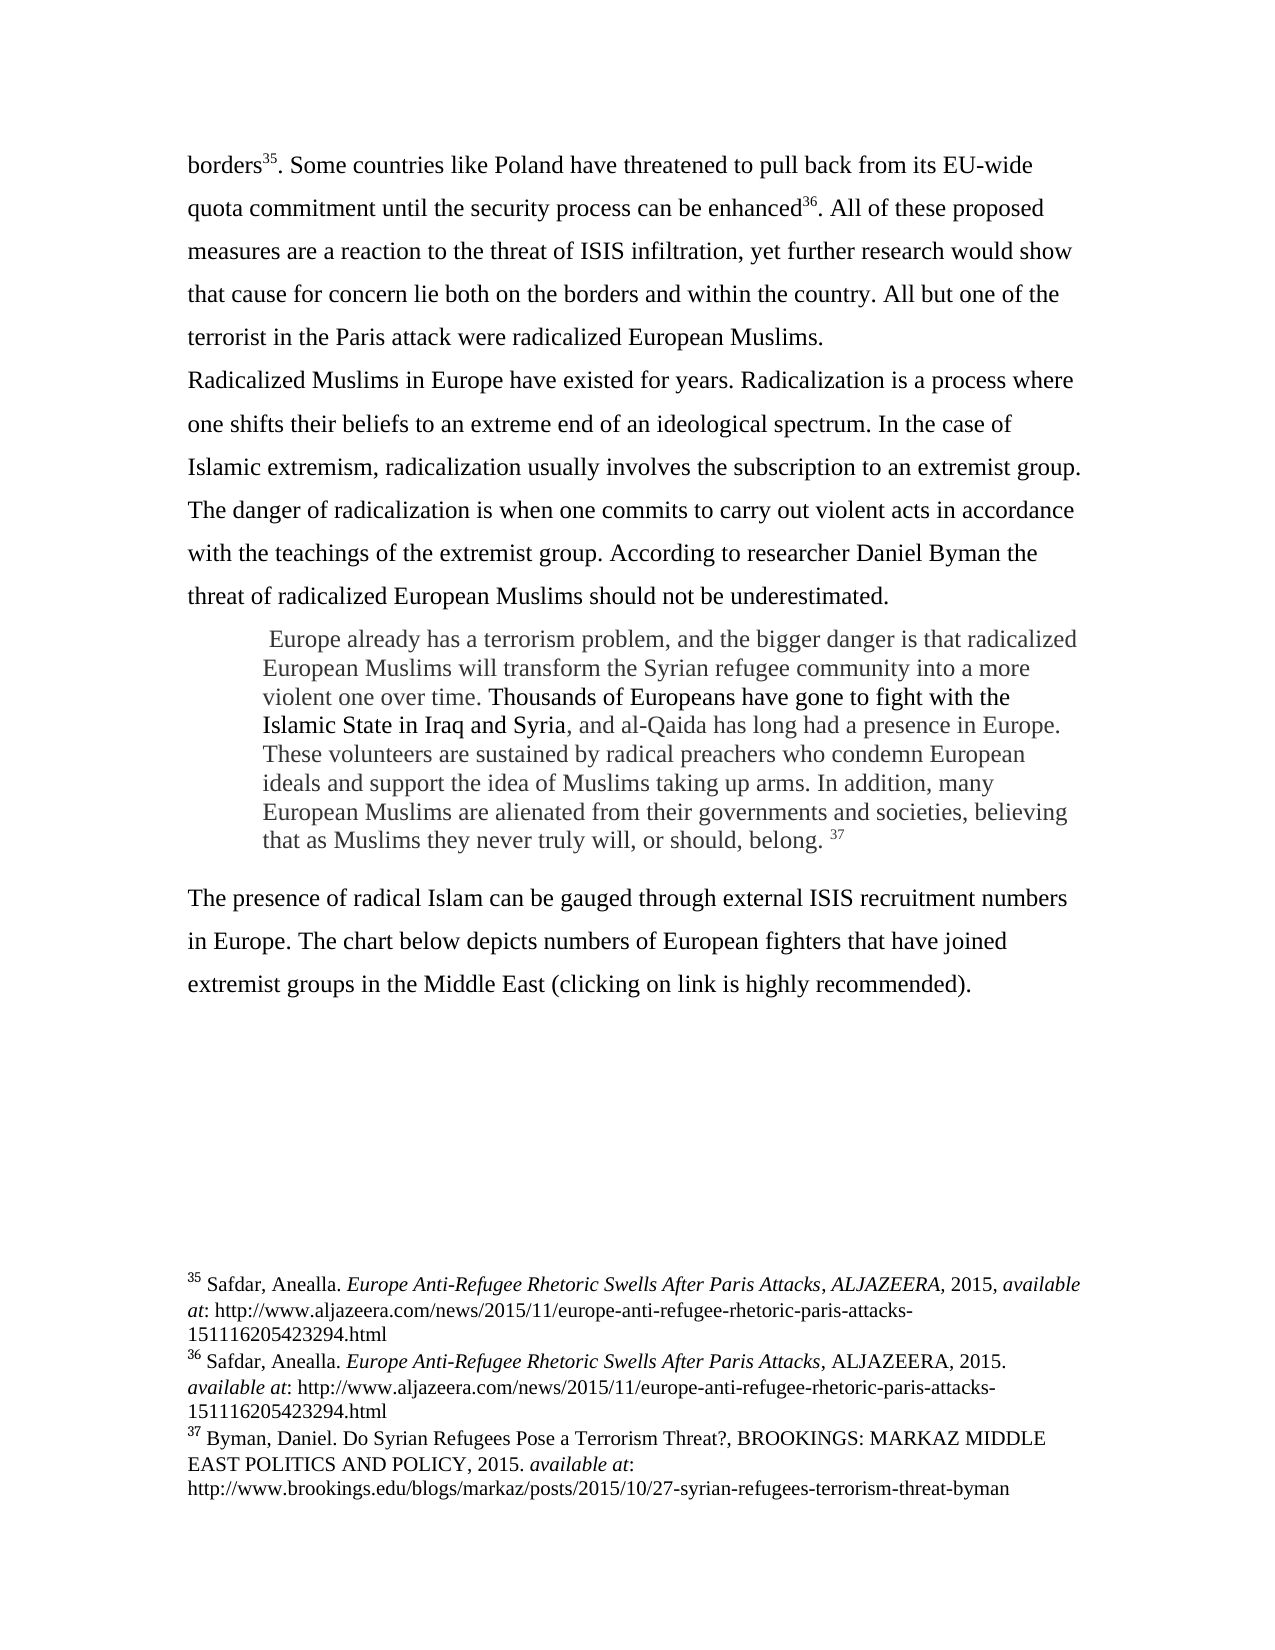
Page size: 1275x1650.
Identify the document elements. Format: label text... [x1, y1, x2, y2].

text Europe already has a terrorism problem, and the bigger danger is that radicalized European Muslims will transform the Syrian refugee community into a more violent one over time. Thousands of Europeans have gone to fight with the Islamic State in Iraq and Syria, and al-Qaida has long had a presence in Europe. These volunteers are sustained by radical preachers who condemn European ideals and support the idea of Muslims taking up arms. In addition, many European Muslims are alienated from their governments and societies, believing that as Muslims they never truly will, or should, belong. [830, 624, 1087, 854]
text Radicalized Muslims in Europe have existed for years. Radicalization is a process where one shifts their beliefs to an extreme end of an ideological spectrum. In the case of Islamic extremism, radicalization usually involves the subscription to an extremist group. The danger of radicalization is when one commits to carry out violent acts in accordance with the teachings of the extremist group. According to researcher Daniel Byman the threat of radicalized European Muslims should not be underestimated. [187, 366, 1087, 610]
text The presence of radical Islam can be gauged through external ISIS recruitment numbers in Europe. The chart below depicts numbers of European fighters that have joined extremist groups in the Middle East (clicking on link is highly recommended). [187, 883, 1087, 998]
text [187, 150, 1087, 351]
